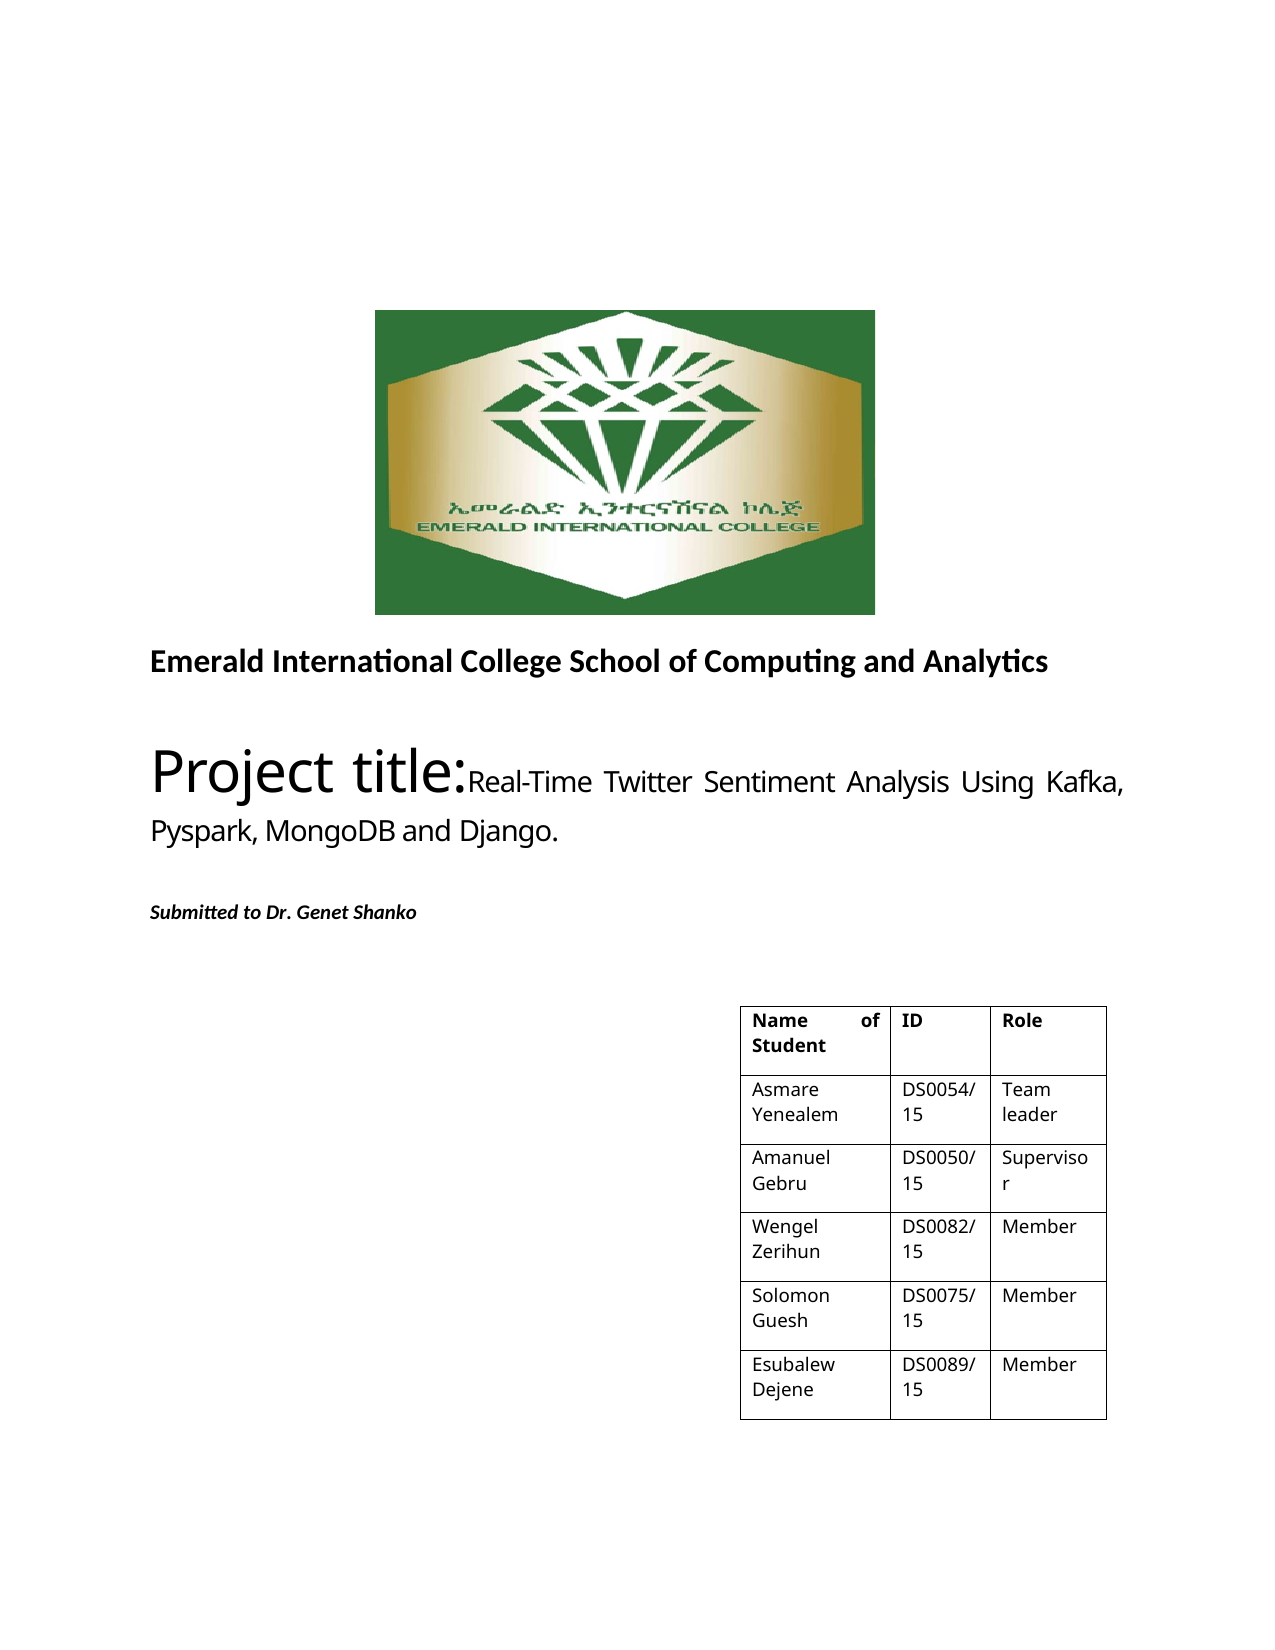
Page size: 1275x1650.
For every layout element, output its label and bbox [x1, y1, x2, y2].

picture [375, 310, 876, 615]
